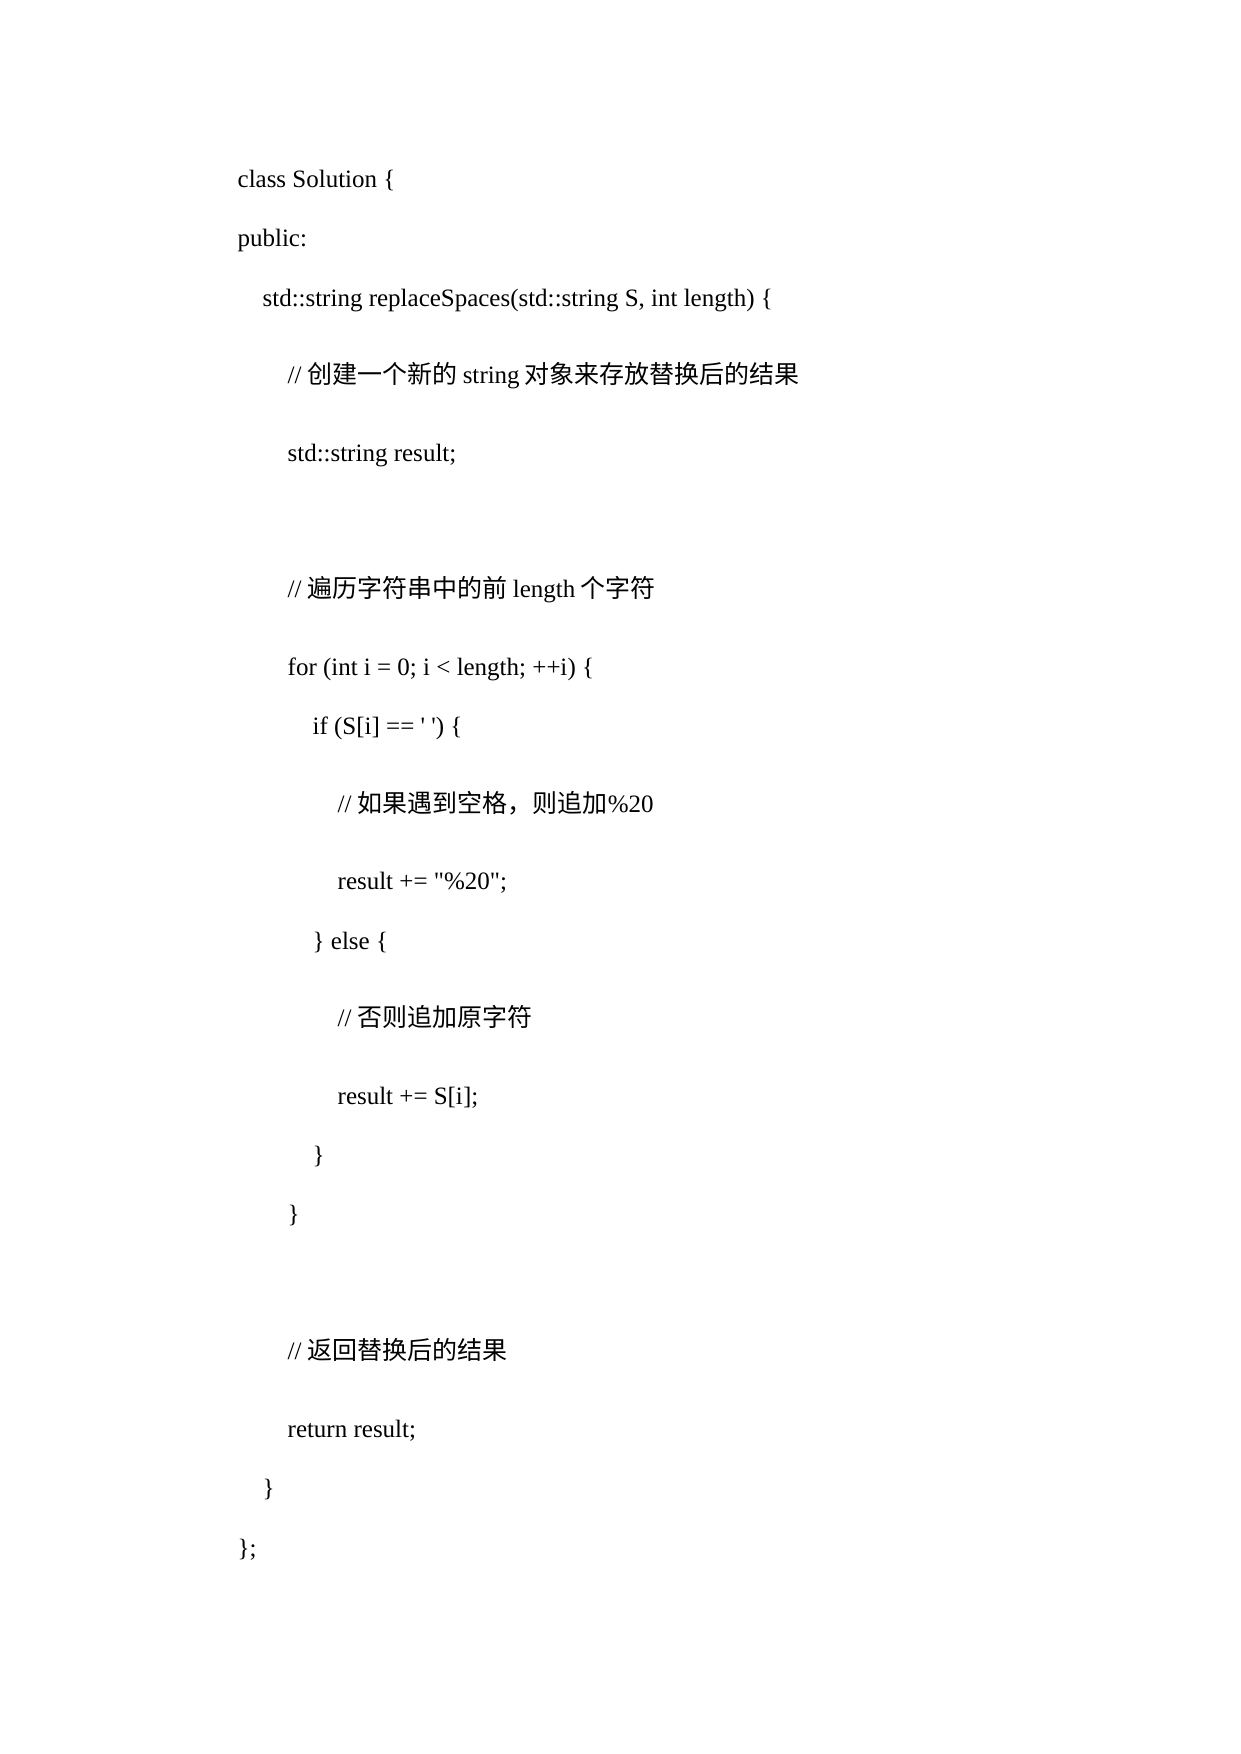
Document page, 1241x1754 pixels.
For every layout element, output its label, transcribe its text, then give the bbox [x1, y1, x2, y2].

text class Solution { [237, 162, 1053, 194]
text public: [237, 221, 1053, 254]
text } [237, 1471, 1053, 1504]
text // 返回替换后的结果 [237, 1316, 1053, 1381]
text }; [237, 1531, 1053, 1563]
text } [237, 1198, 1053, 1230]
text for (int i = 0; i < length; ++i) { [237, 650, 1053, 683]
text if (S[i] == ' ') { [237, 709, 1053, 742]
text return result; [237, 1412, 1053, 1444]
text // 否则追加原字符 [237, 983, 1053, 1048]
text } else { [237, 924, 1053, 956]
text std::string replaceSpaces(std::string S, int length) { [237, 281, 1053, 313]
text std::string result; [237, 436, 1053, 468]
text // 创建一个新的string对象来存放替换后的结果 [237, 340, 1053, 405]
text // 如果遇到空格，则追加%20 [237, 769, 1053, 834]
text } [237, 1138, 1053, 1171]
text result += S[i]; [237, 1079, 1053, 1111]
text // 遍历字符串中的前length个字符 [237, 554, 1053, 619]
text result += "%20"; [237, 864, 1053, 897]
